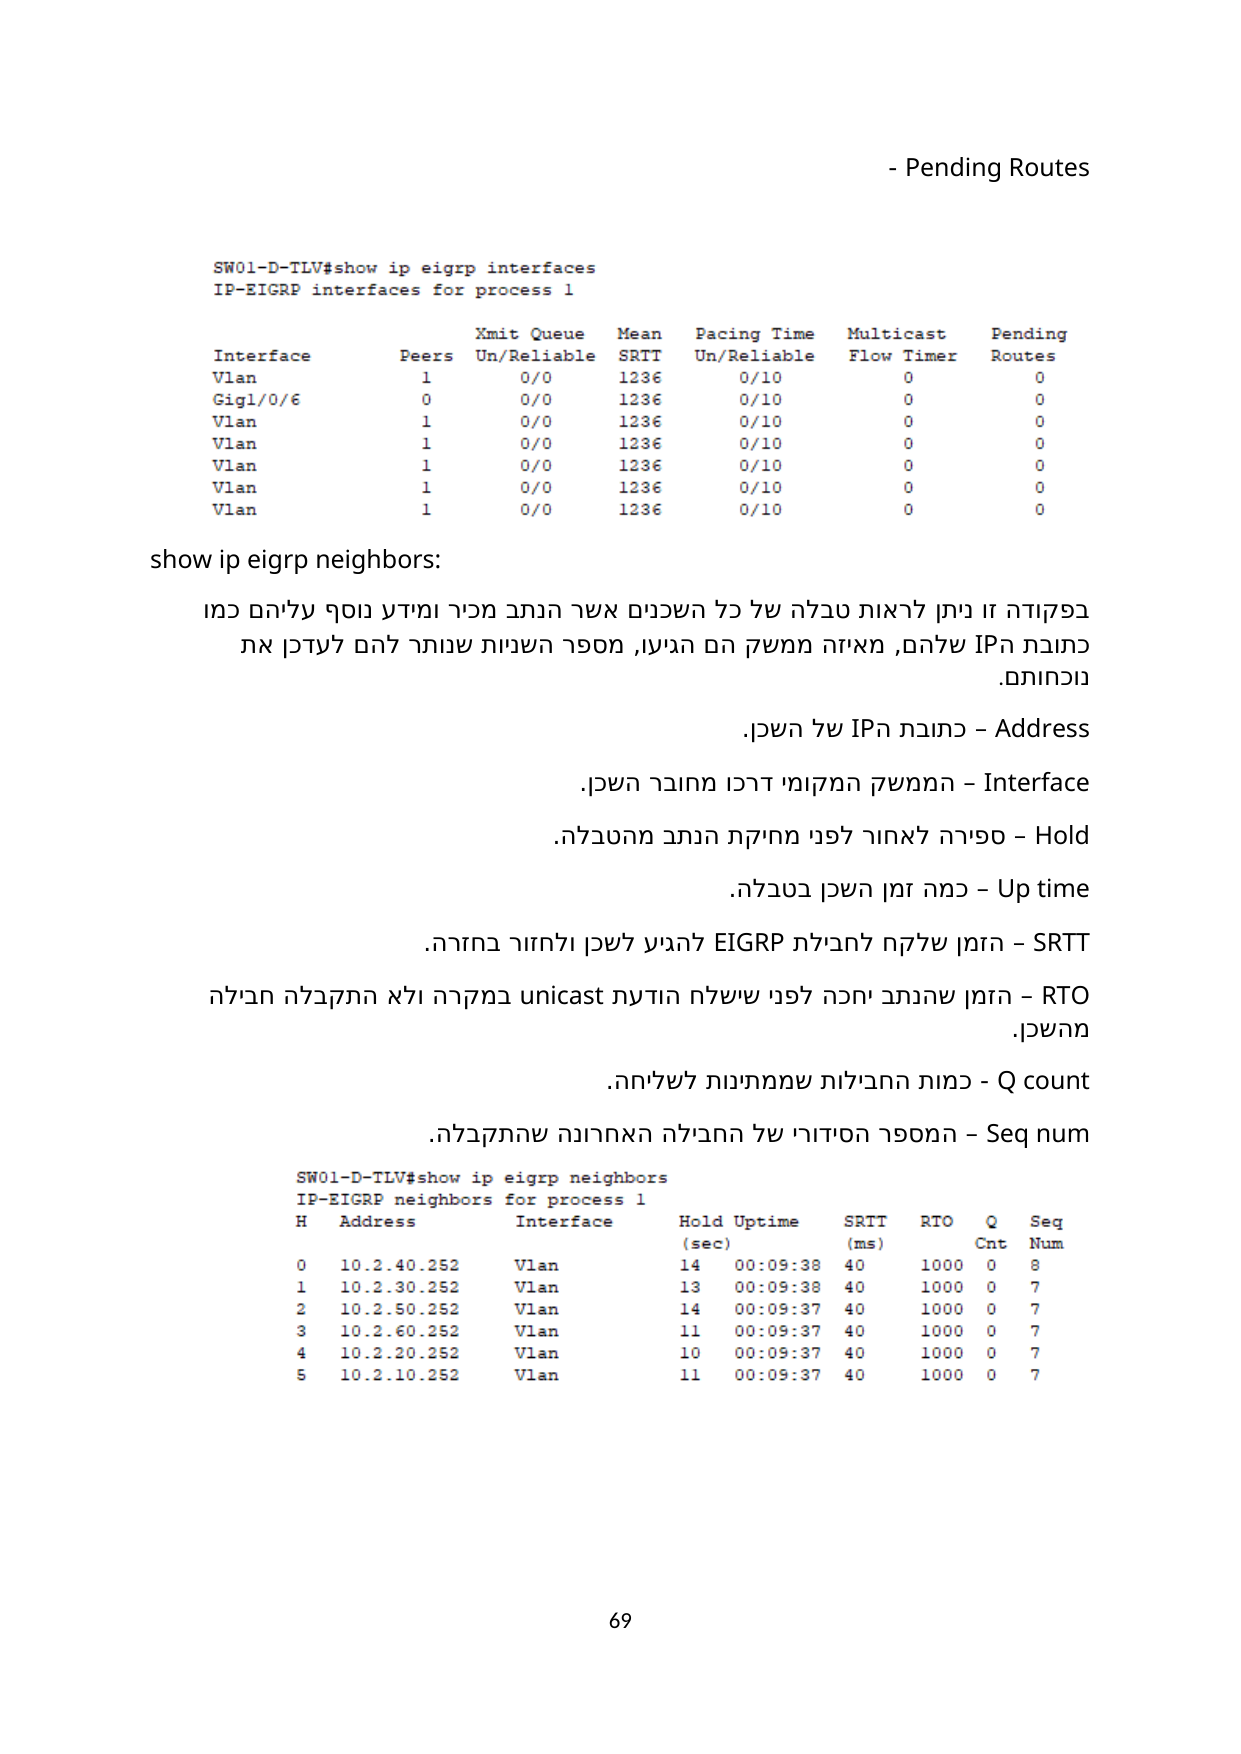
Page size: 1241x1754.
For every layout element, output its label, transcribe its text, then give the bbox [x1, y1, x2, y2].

text Address – כתובת הIP של השכן. [150, 711, 1090, 745]
text Interface – הממשק המקומי דרכו מחובר השכן. [150, 764, 1090, 798]
picture [210, 256, 1090, 523]
text Q count - כמות החבילות שממתינות לשליחה. [150, 1062, 1090, 1096]
text Pending Routes - [150, 150, 1090, 184]
text Up time – כמה זמן השכן בטבלה. [150, 871, 1090, 905]
text RTO – הזמן שהנתב יחכה לפני שישלח הודעת unicast במקרה ולא התקבלה חבילה מהשכן. [150, 978, 1090, 1043]
text SRTT – הזמן שלקח לחבילת EIGRP להגיע לשכן ולחזור בחזרה. [150, 924, 1090, 958]
text Seq num – המספר הסידורי של החבילה האחרונה שהתקבלה. [150, 1116, 1090, 1150]
picture [293, 1169, 1091, 1404]
text בפקודה זו ניתן לראות טבלה של כל השכנים אשר הנתב מכיר ומידע נוסף עליהם כמו כתובת הIP שלהם, מאיזה ממשק הם הגיעו, מספר השניות שנותר להם לעדכן את נוכחותם. [150, 595, 1090, 692]
text Hold – ספירה לאחור לפני מחיקת הנתב מהטבלה. [150, 818, 1090, 852]
text show ip eigrp neighbors: [150, 541, 1090, 575]
